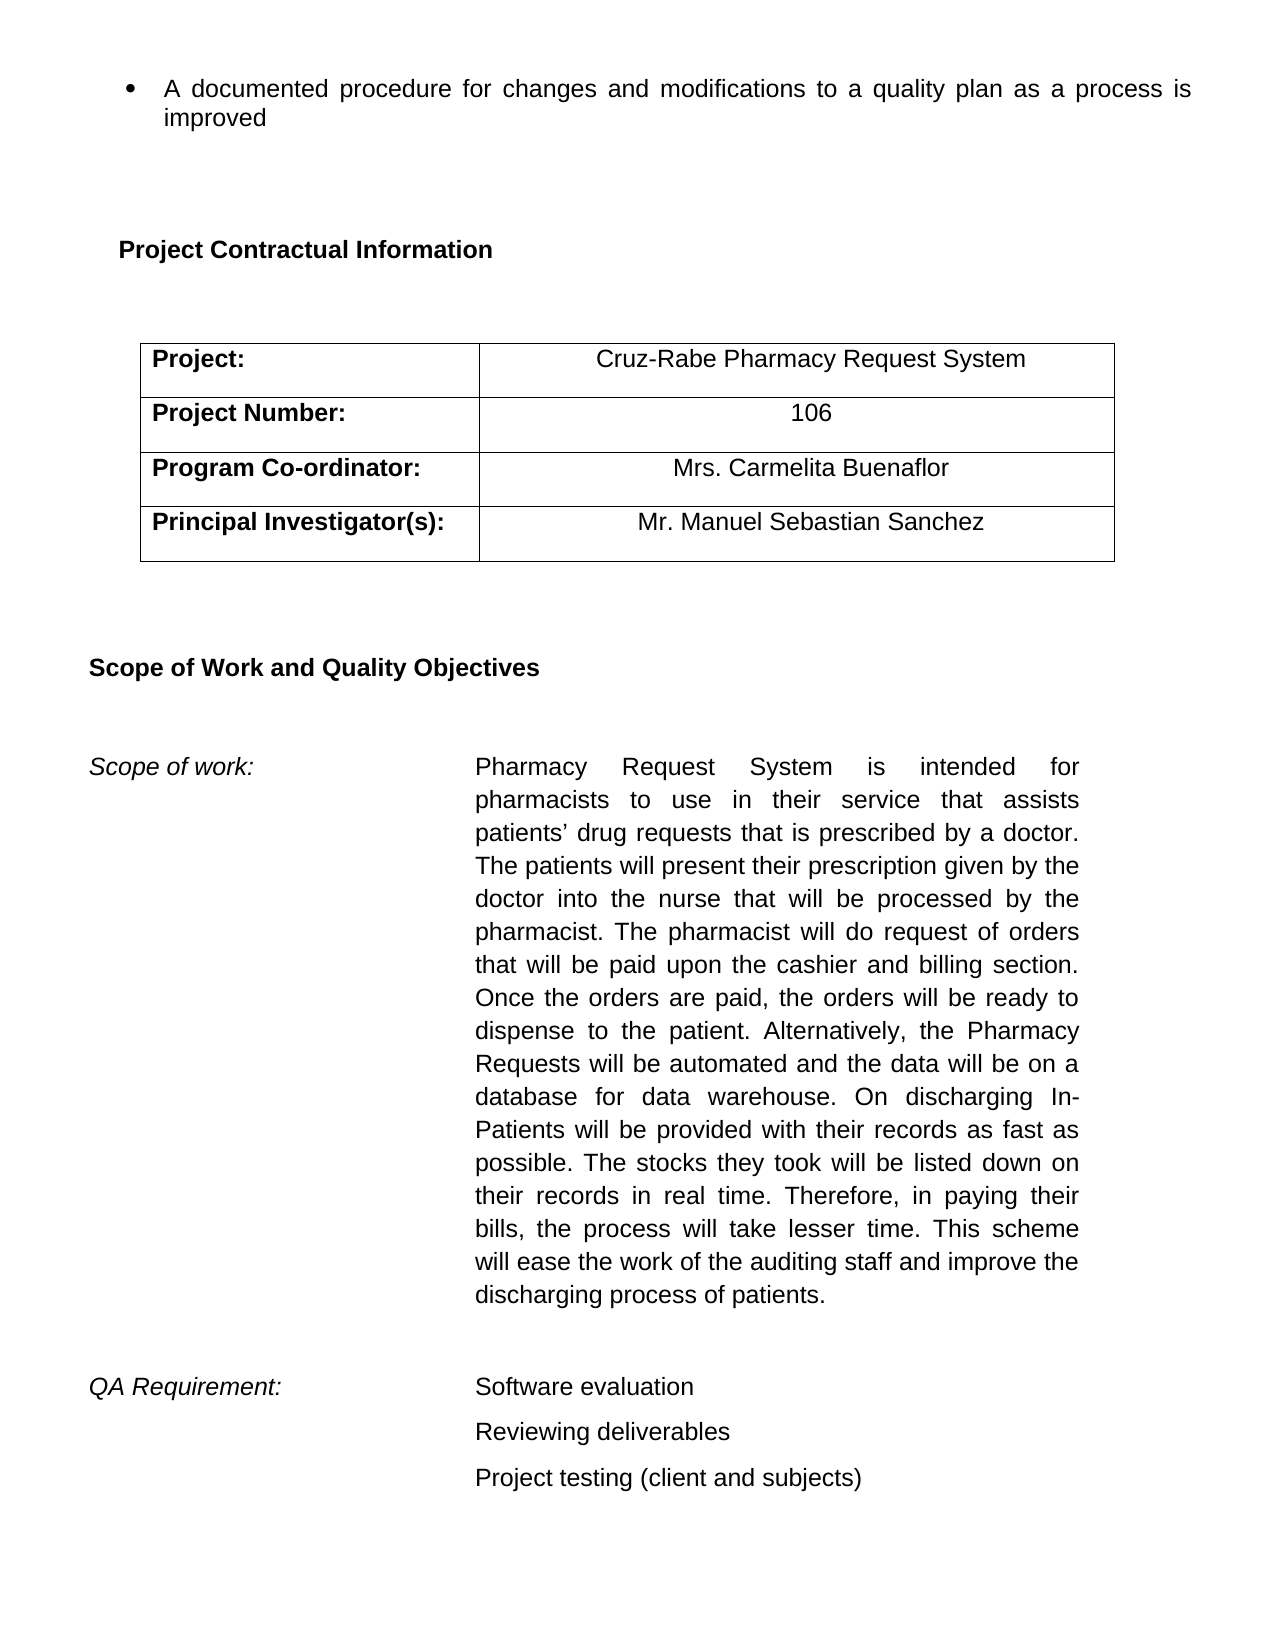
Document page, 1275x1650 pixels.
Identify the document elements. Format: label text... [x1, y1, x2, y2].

table_cell Principal Investigator(s): [141, 507, 479, 561]
table_header Pharmacy Request System is intended for pharmacists to use in their service that assists patients’ drug requests that is prescribed by a doctor. The patients will present their prescription given by the doctor into the nurse that will be processed by the pharmacist. The pharmacist will do request of orders that will be paid upon the cashier and billing section. Once the orders are paid, the orders will be ready to dispense to the patient. Alternatively, the Pharmacy Requests will be automated and the data will be on a database for data warehouse. On discharging In-Patients will be provided with their records as fast as possible. The stocks they took will be listed down on their records in real time. Therefore, in paying their bills, the process will take lesser time. This scheme will ease the work of the auditing staff and improve the discharging process of patients. [464, 752, 1064, 1371]
table_header Cruz-Rabe Pharmacy Request System [480, 344, 1114, 397]
table_cell 106 [480, 398, 1114, 452]
table_header Scope of work: [78, 752, 463, 1371]
list A documented procedure for changes and modifications to a quality plan as a process is improved [126, 74, 1194, 131]
table_cell Program Co-ordinator: [141, 453, 479, 506]
table_cell QA Requirement: [78, 1371, 463, 1508]
table_header Project: [141, 344, 479, 397]
table_cell Project Number: [141, 398, 479, 452]
text Project Contractual Information [89, 235, 1194, 264]
table_cell Mrs. Carmelita Buenaflor [480, 453, 1114, 506]
text Scope of Work and Quality Objectives [89, 653, 1194, 681]
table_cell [464, 1371, 1064, 1508]
table_cell Mr. Manuel Sebastian Sanchez [480, 507, 1114, 561]
